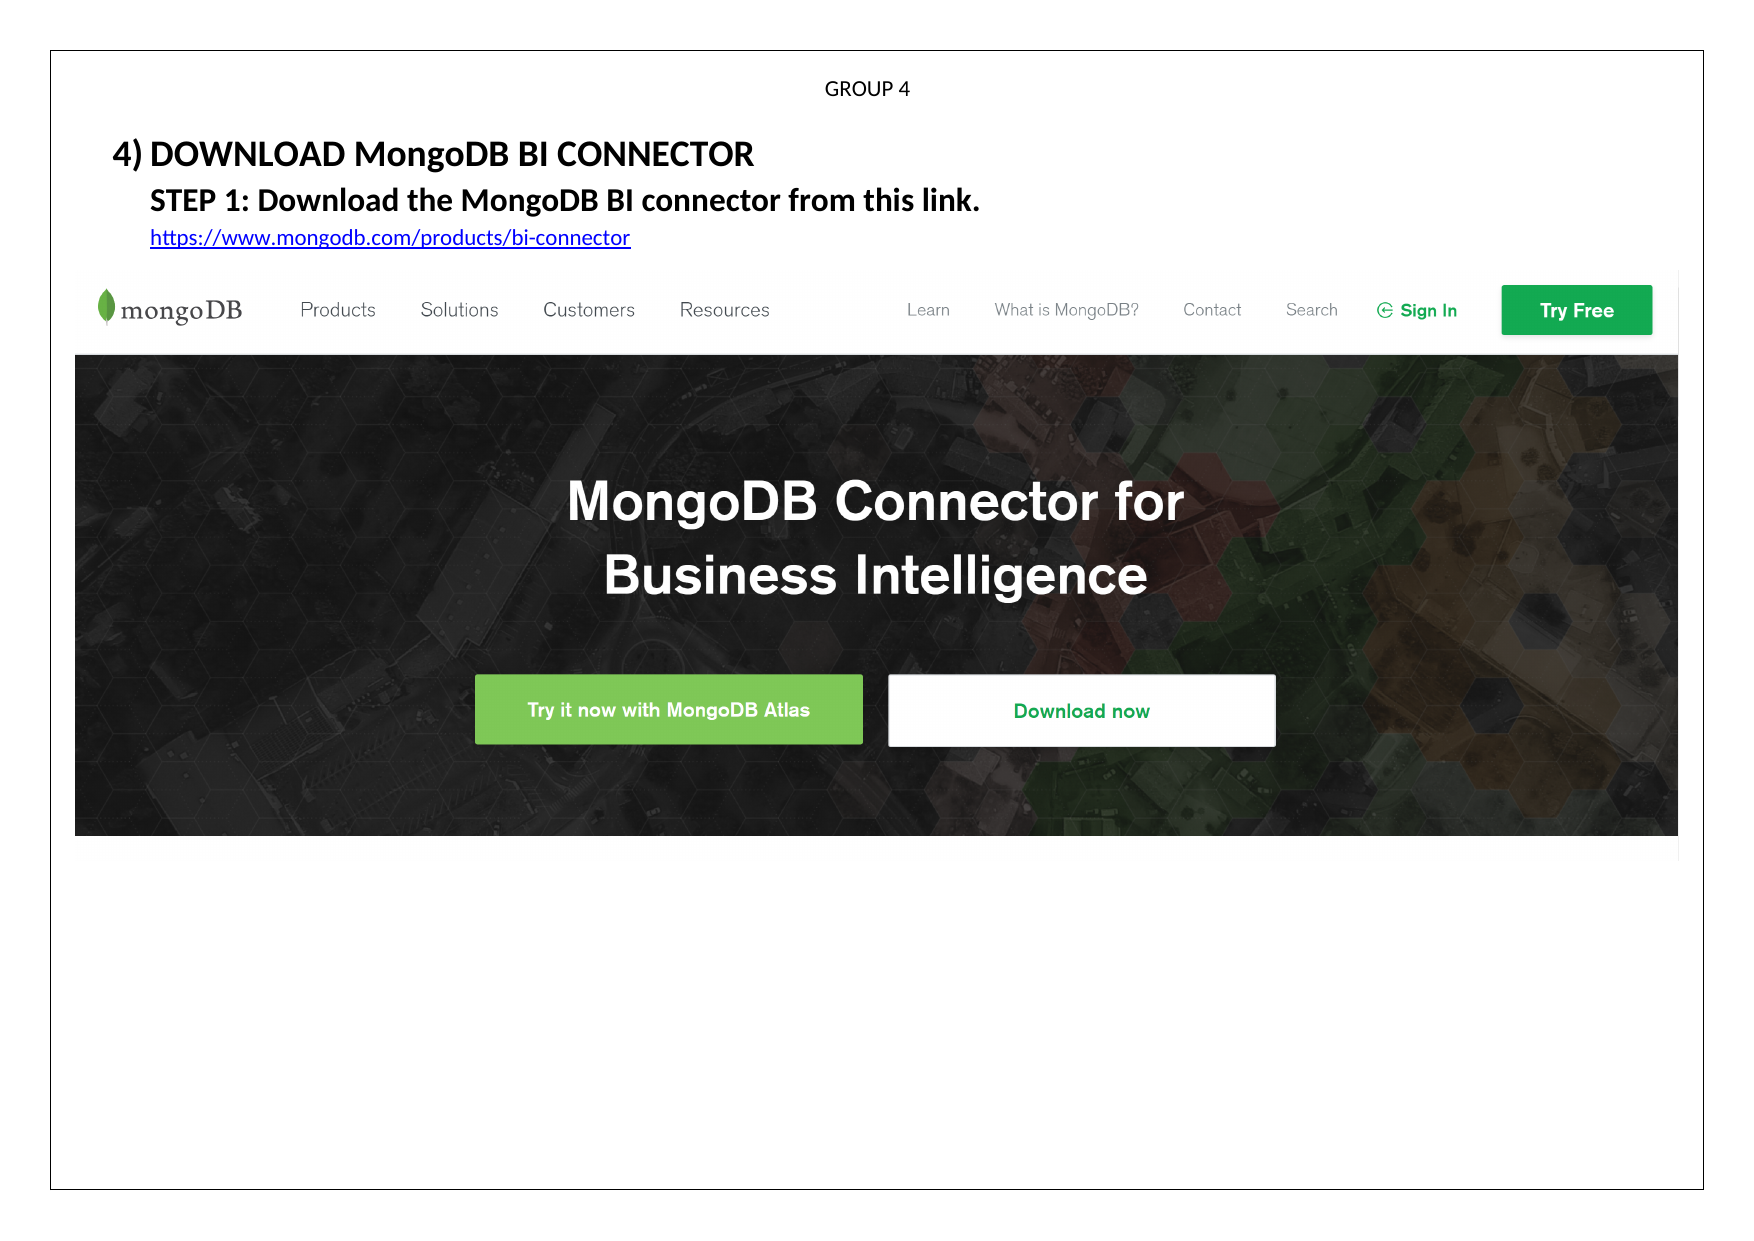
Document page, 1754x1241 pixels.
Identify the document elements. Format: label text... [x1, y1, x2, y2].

picture [75, 270, 1679, 861]
list DOWNLOAD MongoDB BI CONNECTOR [112, 130, 1679, 176]
list https://www.mongodb.com/products/bi-connector [150, 223, 1679, 251]
list STEP 1: Download the MongoDB BI connector from this link. [150, 179, 1679, 220]
